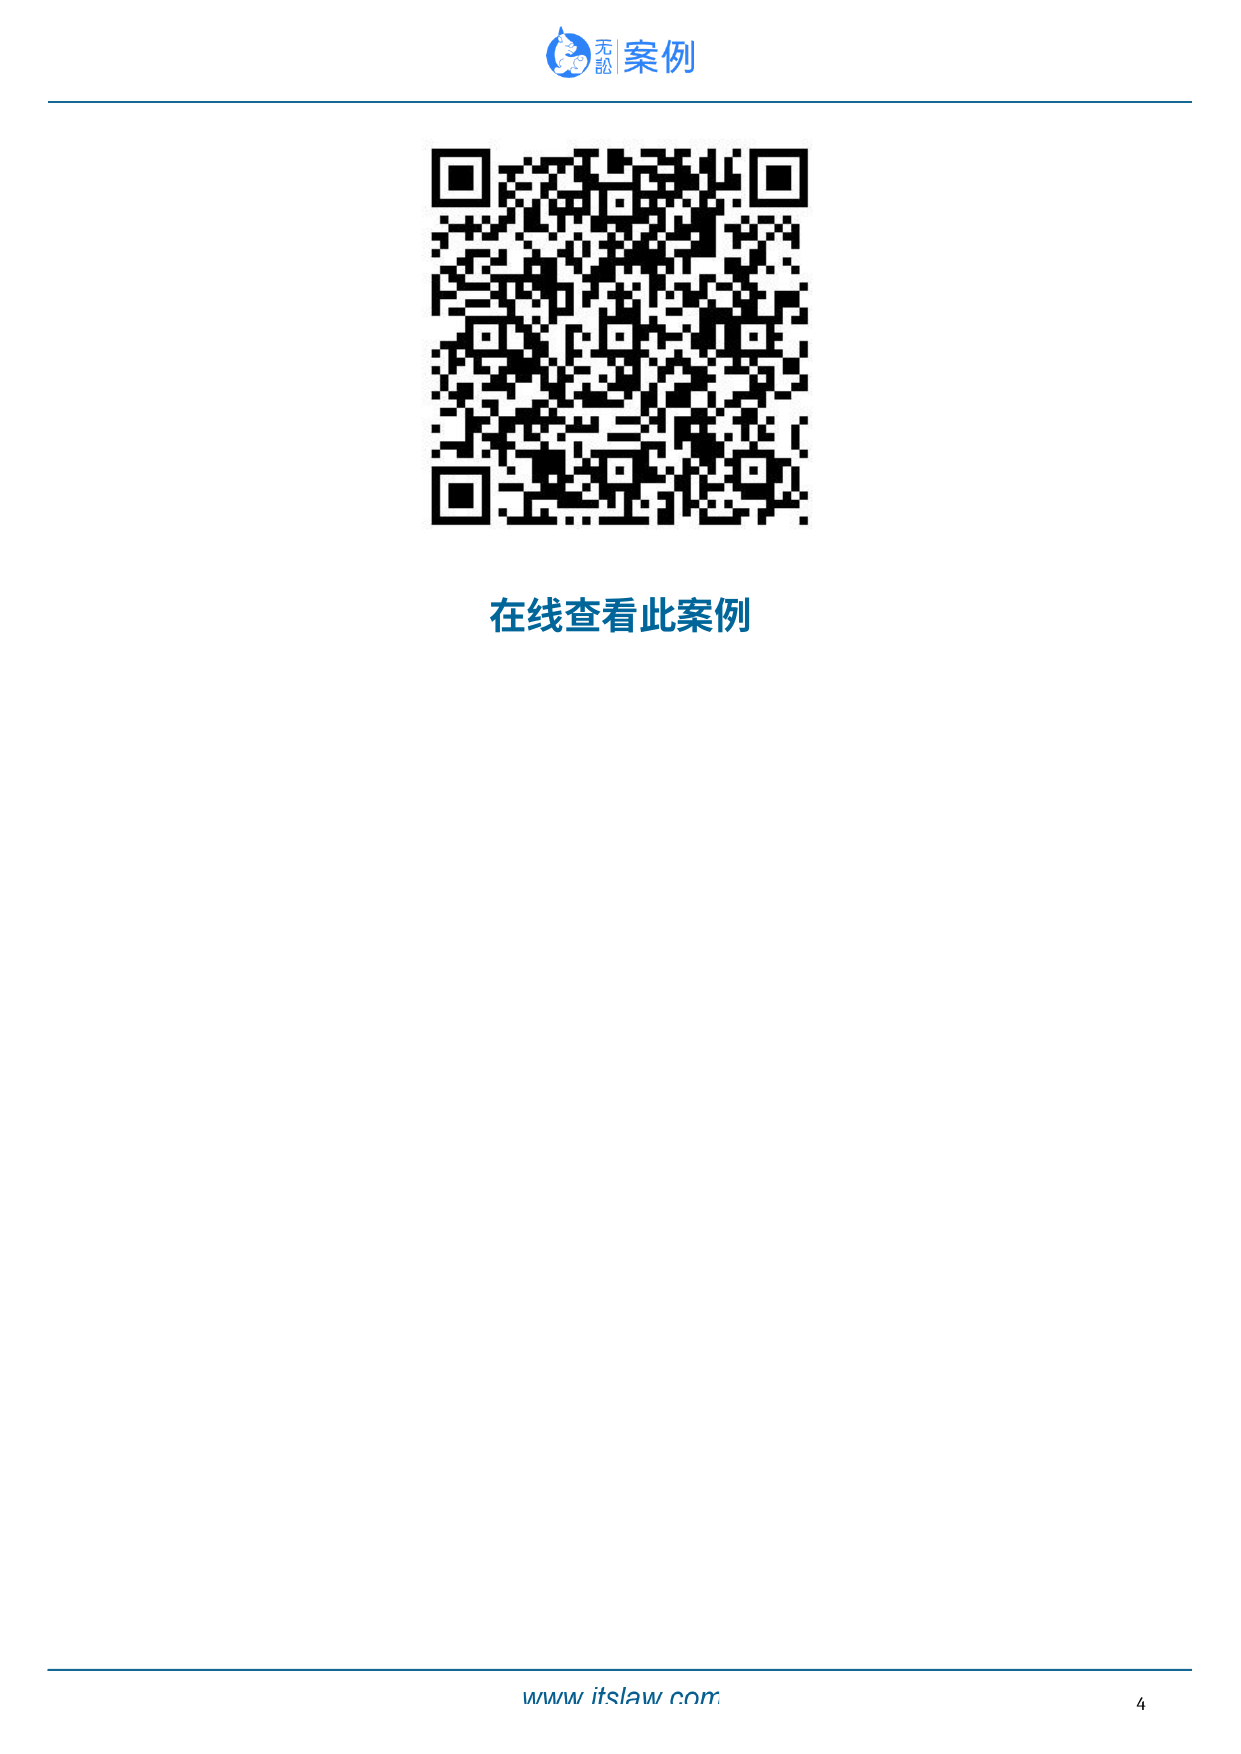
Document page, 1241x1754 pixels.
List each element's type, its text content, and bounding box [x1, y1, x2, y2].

picture [546, 26, 694, 78]
text 在线查看此案例 [94, 569, 1146, 657]
picture [523, 1687, 720, 1704]
picture [411, 128, 829, 546]
